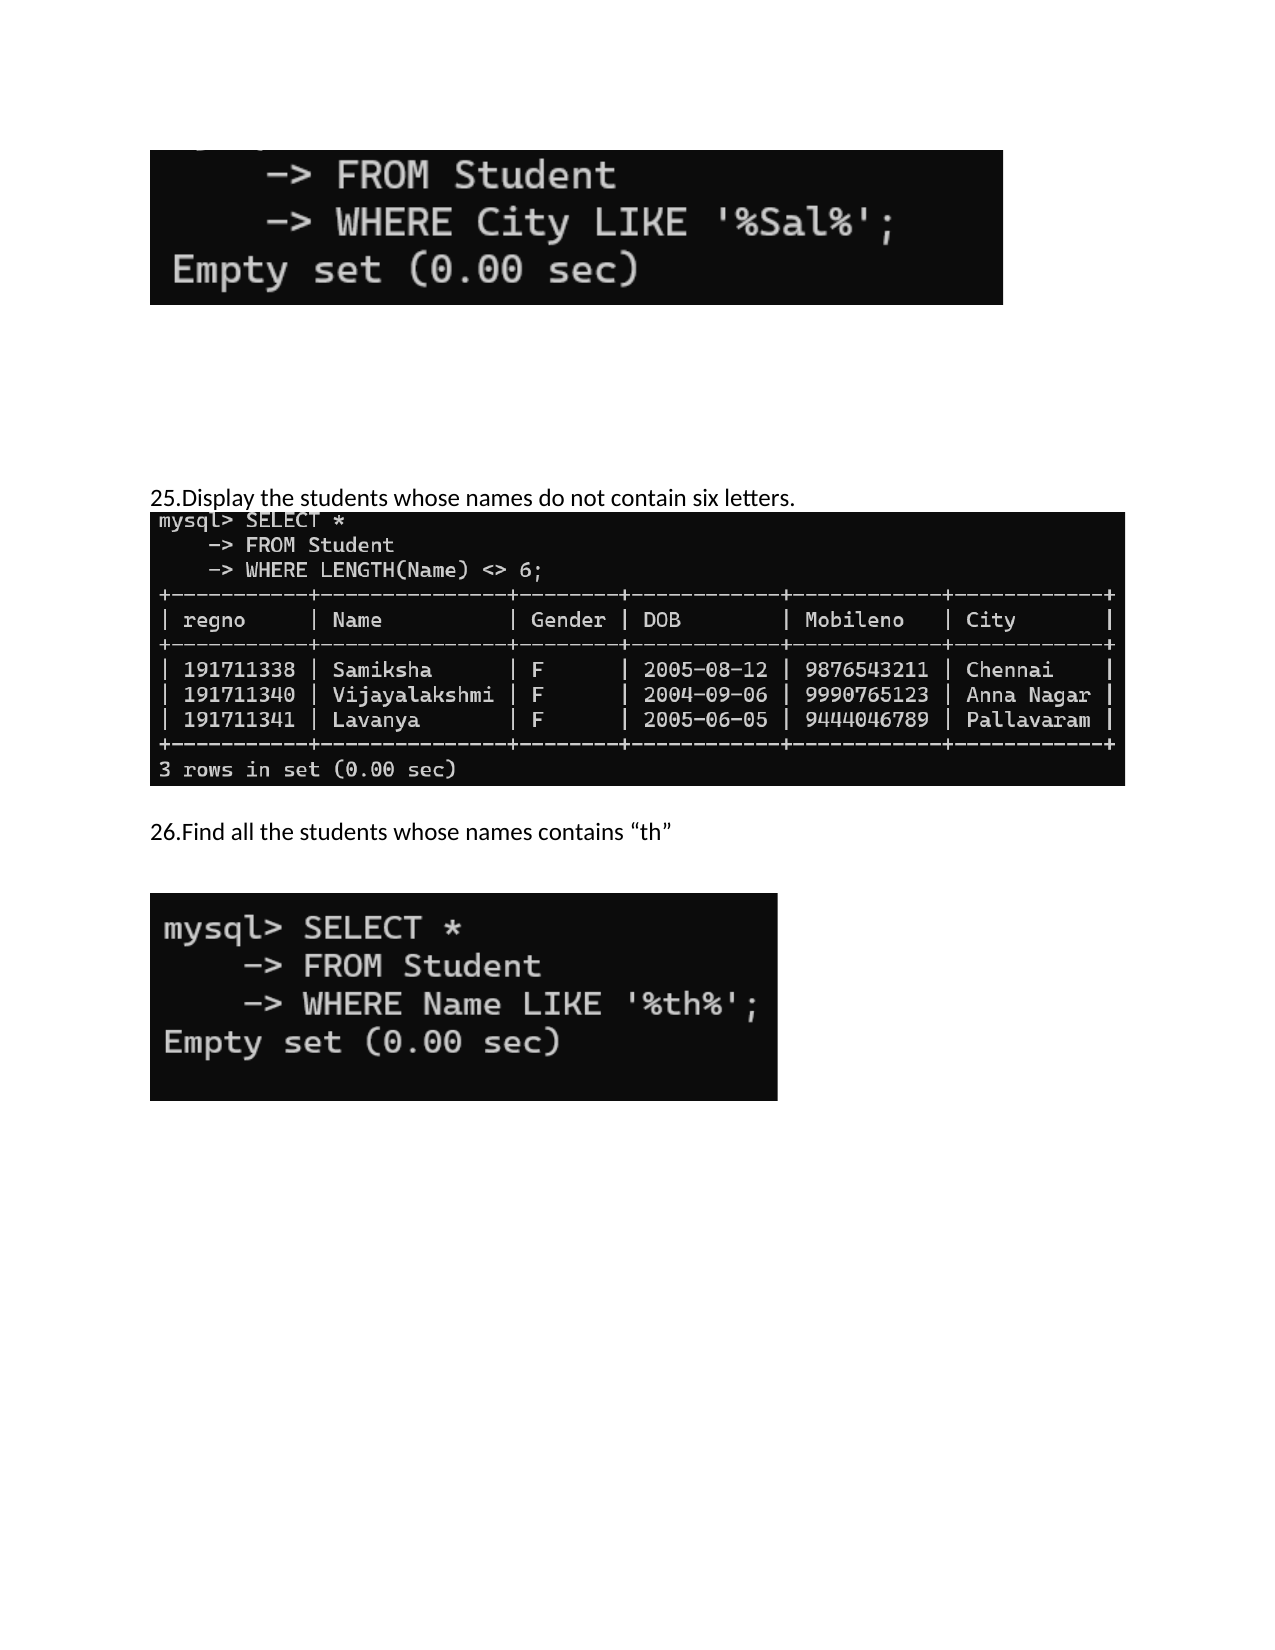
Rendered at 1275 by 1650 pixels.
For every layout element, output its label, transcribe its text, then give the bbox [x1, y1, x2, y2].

picture [150, 512, 1125, 786]
picture [150, 150, 1004, 305]
picture [150, 893, 778, 1101]
text 26.Find all the students whose names contains “th” [150, 816, 1125, 846]
text 25.Display the students whose names do not contain six letters. [150, 482, 1125, 512]
